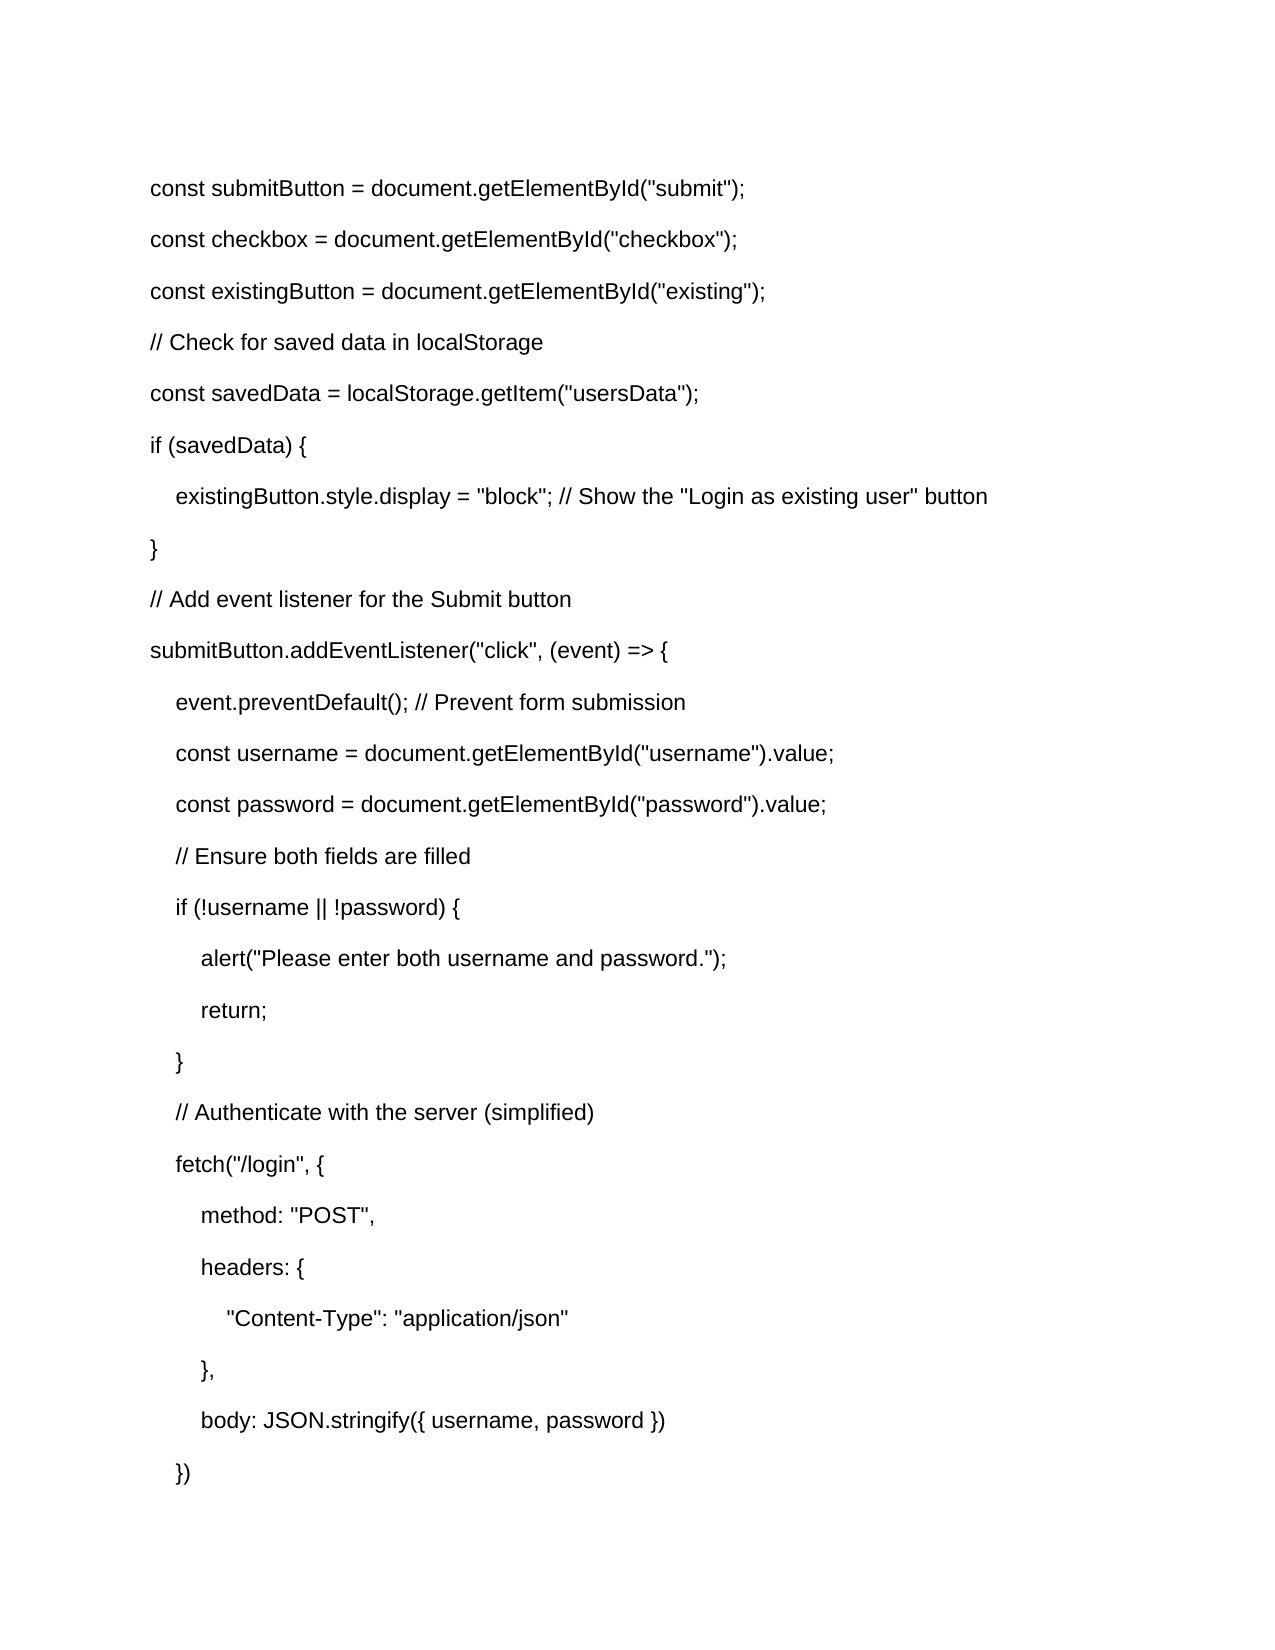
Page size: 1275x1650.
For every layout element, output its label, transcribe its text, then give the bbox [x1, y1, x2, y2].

text } [150, 534, 1125, 561]
text const existingButton = document.getElementById("existing"); [150, 278, 1125, 304]
text fetch("/login", { [150, 1151, 1125, 1177]
text return; [150, 997, 1125, 1023]
text alert("Please enter both username and password."); [150, 945, 1125, 972]
text const checkbox = document.getElementById("checkbox"); [150, 226, 1125, 253]
text const password = document.getElementById("password").value; [150, 791, 1125, 818]
text // Check for saved data in localStorage [150, 329, 1125, 355]
text existingButton.style.display = "block"; // Show the "Login as existing user" button [150, 483, 1125, 509]
text if (savedData) { [150, 432, 1125, 458]
text method: "POST", [150, 1202, 1125, 1228]
text const submitButton = document.getElementById("submit"); [150, 175, 1125, 201]
text // Add event listener for the Submit button [150, 586, 1125, 612]
text if (!username || !password) { [150, 894, 1125, 920]
text // Ensure both fields are filled [150, 843, 1125, 869]
text "Content-Type": "application/json" [150, 1305, 1125, 1331]
text const username = document.getElementById("username").value; [150, 740, 1125, 766]
text body: JSON.stringify({ username, password }) [150, 1407, 1125, 1434]
text }) [150, 1459, 1125, 1485]
text headers: { [150, 1253, 1125, 1280]
text const savedData = localStorage.getItem("usersData"); [150, 380, 1125, 407]
text event.preventDefault(); // Prevent form submission [150, 688, 1125, 715]
text }, [150, 1356, 1125, 1382]
text } [150, 1048, 1125, 1074]
text submitButton.addEventListener("click", (event) => { [150, 637, 1125, 663]
text // Authenticate with the server (simplified) [150, 1099, 1125, 1126]
